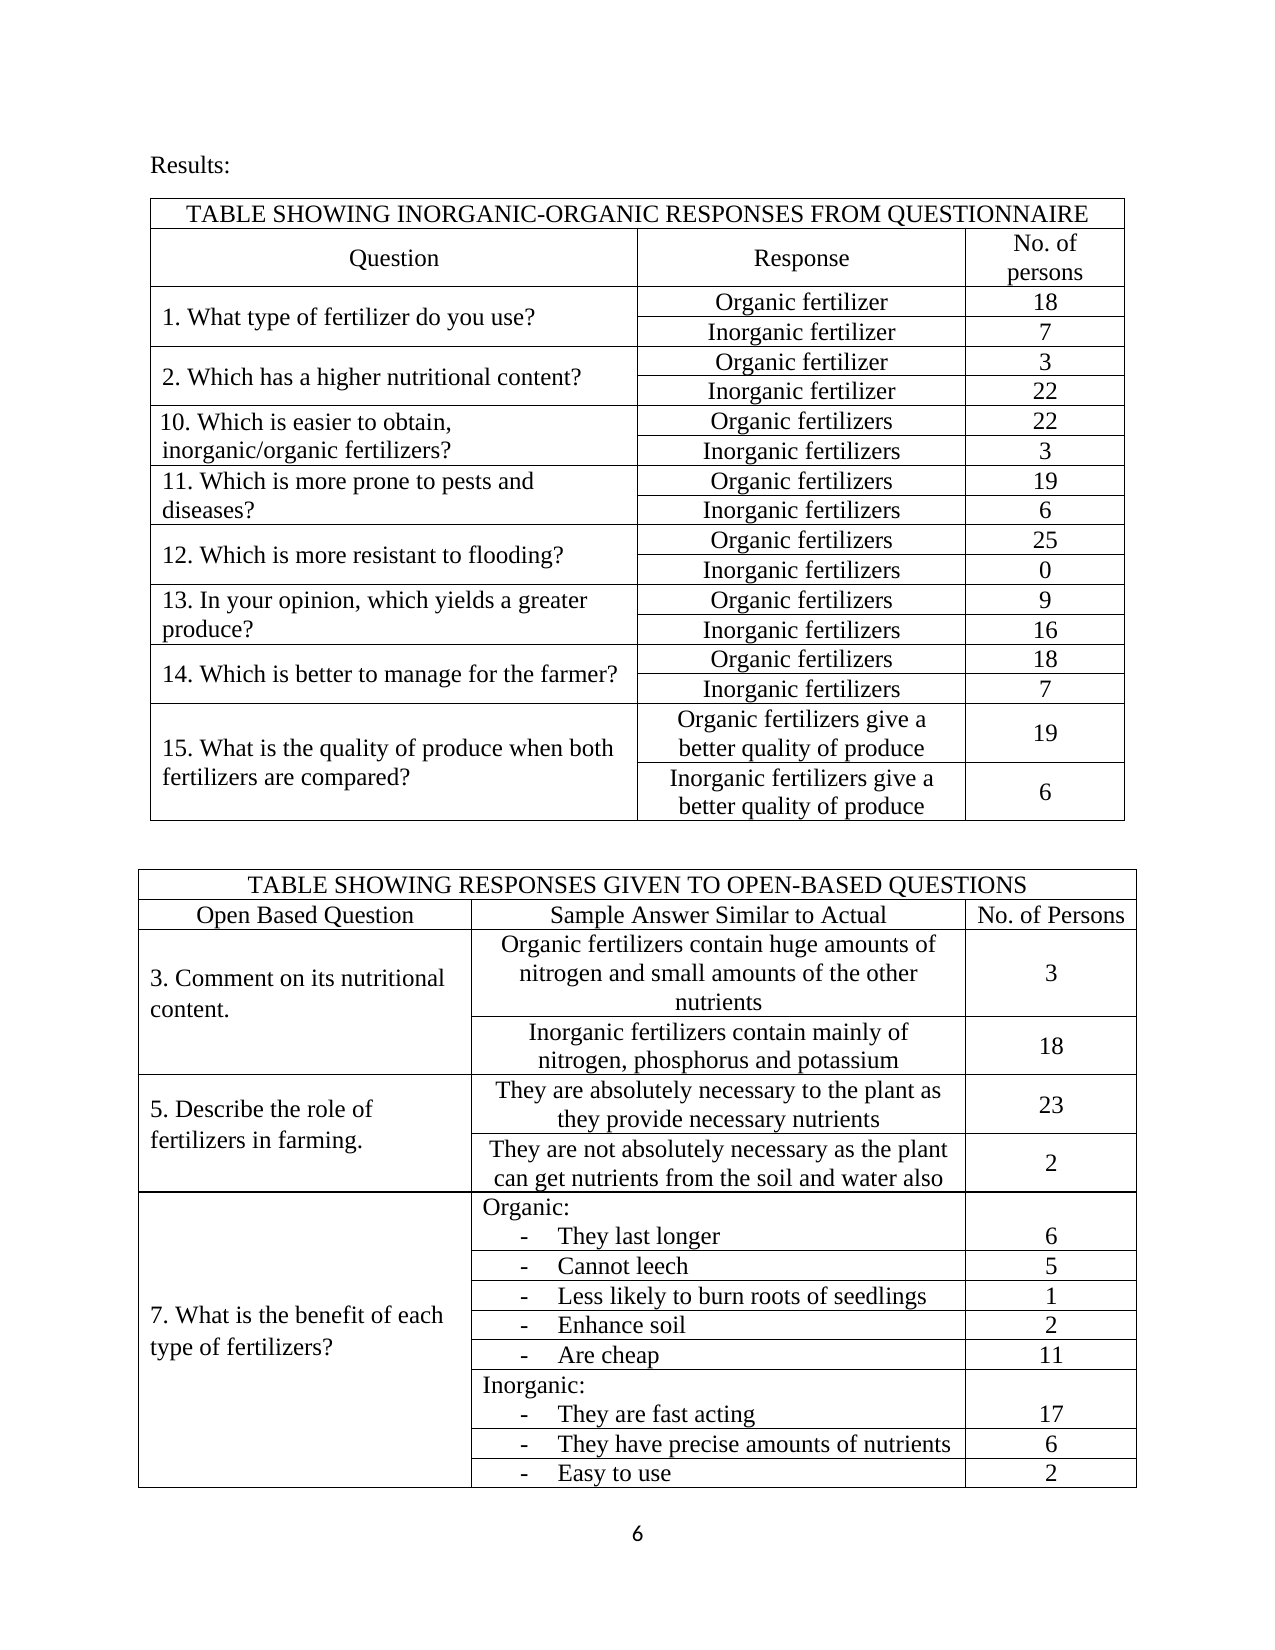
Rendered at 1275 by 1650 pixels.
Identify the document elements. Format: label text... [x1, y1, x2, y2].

table_cell 17 [966, 1370, 1136, 1428]
table_cell Organic fertilizers [638, 525, 965, 554]
table_cell Are cheap [472, 1340, 965, 1369]
table_cell 1 [966, 1281, 1136, 1309]
table_cell No. of Persons [966, 900, 1136, 928]
table_cell Question [151, 229, 637, 286]
table_cell 6 [966, 763, 1124, 820]
table_cell No. of persons [966, 229, 1124, 286]
table_cell Organic fertilizer [638, 287, 965, 316]
table_cell 1. What type of fertilizer do you use? [151, 287, 637, 346]
table_cell 10. Which is easier to obtain, inorganic/organic fertilizers? [151, 406, 637, 465]
table_cell 9 [966, 585, 1124, 614]
table_cell 2 [966, 1459, 1136, 1487]
table_cell 23 [966, 1075, 1136, 1133]
table_cell 22 [966, 406, 1124, 435]
table_cell 3 [966, 930, 1136, 1016]
table_cell 22 [966, 376, 1124, 405]
table_cell Organic fertilizers contain huge amounts of nitrogen and small amounts of the other nutrients [472, 930, 965, 1016]
table_cell Open Based Question [139, 900, 471, 928]
table_cell 11. Which is more prone to pests and diseases? [151, 466, 637, 524]
table_cell Organic fertilizer [638, 347, 965, 375]
table_cell 6 [966, 1193, 1136, 1250]
text Results: [150, 150, 1125, 179]
table_cell 3 [966, 347, 1124, 375]
table_cell Organic fertilizers give a better quality of produce [638, 704, 965, 762]
table_cell 6 [966, 1429, 1136, 1457]
table_cell 16 [966, 615, 1124, 643]
table_cell They are not absolutely necessary as the plant can get nutrients from the soil and water also [472, 1134, 965, 1191]
table_cell 0 [966, 555, 1124, 584]
table_cell 11 [966, 1340, 1136, 1369]
table_cell 7 [966, 674, 1124, 703]
table_cell 19 [966, 704, 1124, 762]
table_cell Organic: They last longer [472, 1193, 965, 1250]
table_cell Inorganic fertilizer [638, 317, 965, 346]
table_cell 13. In your opinion, which yields a greater produce? [151, 585, 637, 643]
table_cell 6 [966, 496, 1124, 524]
table_cell Less likely to burn roots of seedlings [472, 1281, 965, 1309]
table_cell 7 [966, 317, 1124, 346]
table_cell 2 [966, 1311, 1136, 1339]
table_cell Inorganic fertilizers [638, 555, 965, 584]
table_cell 18 [966, 287, 1124, 316]
table_cell Enhance soil [472, 1311, 965, 1339]
table_cell Inorganic fertilizers [638, 674, 965, 703]
table_cell They are absolutely necessary to the plant as they provide necessary nutrients [472, 1075, 965, 1133]
table_header TABLE SHOWING INORGANIC-ORGANIC RESPONSES FROM QUESTIONNAIRE [151, 199, 1124, 227]
table_cell 14. Which is better to manage for the farmer? [151, 645, 637, 703]
table_cell Response [638, 229, 965, 286]
table_cell 19 [966, 466, 1124, 494]
table_cell Cannot leech [472, 1251, 965, 1280]
table_cell 7. What is the benefit of each type of fertilizers? [139, 1193, 471, 1487]
table_cell Inorganic: They are fast acting [472, 1370, 965, 1428]
table_cell 25 [966, 525, 1124, 554]
table_cell Inorganic fertilizers give a better quality of produce [638, 763, 965, 820]
table_cell Inorganic fertilizers [638, 615, 965, 643]
table_cell Organic fertilizers [638, 645, 965, 673]
table_header TABLE SHOWING RESPONSES GIVEN TO OPEN-BASED QUESTIONS [139, 870, 1136, 899]
table_cell Inorganic fertilizer [638, 376, 965, 405]
table_cell 5 [966, 1251, 1136, 1280]
table_cell 18 [966, 645, 1124, 673]
table_cell 18 [966, 1017, 1136, 1074]
table_cell Inorganic fertilizers contain mainly of nitrogen, phosphorus and potassium [472, 1017, 965, 1074]
table_cell 3 [966, 436, 1124, 465]
table_cell Sample Answer Similar to Actual [472, 900, 965, 928]
table_cell Organic fertilizers [638, 466, 965, 494]
table_cell 5. Describe the role of fertilizers in farming. [139, 1075, 471, 1191]
table_cell 2. Which has a higher nutritional content? [151, 347, 637, 405]
table_cell Inorganic fertilizers [638, 436, 965, 465]
table_cell 3. Comment on its nutritional content. [139, 930, 471, 1074]
table_cell 12. Which is more resistant to flooding? [151, 525, 637, 584]
table_cell Inorganic fertilizers [638, 496, 965, 524]
table_cell They have precise amounts of nutrients [472, 1429, 965, 1457]
table_cell Easy to use [472, 1459, 965, 1487]
table_cell Organic fertilizers [638, 585, 965, 614]
table_cell 2 [966, 1134, 1136, 1191]
table_cell Organic fertilizers [638, 406, 965, 435]
table_cell 15. What is the quality of produce when both fertilizers are compared? [151, 704, 637, 820]
